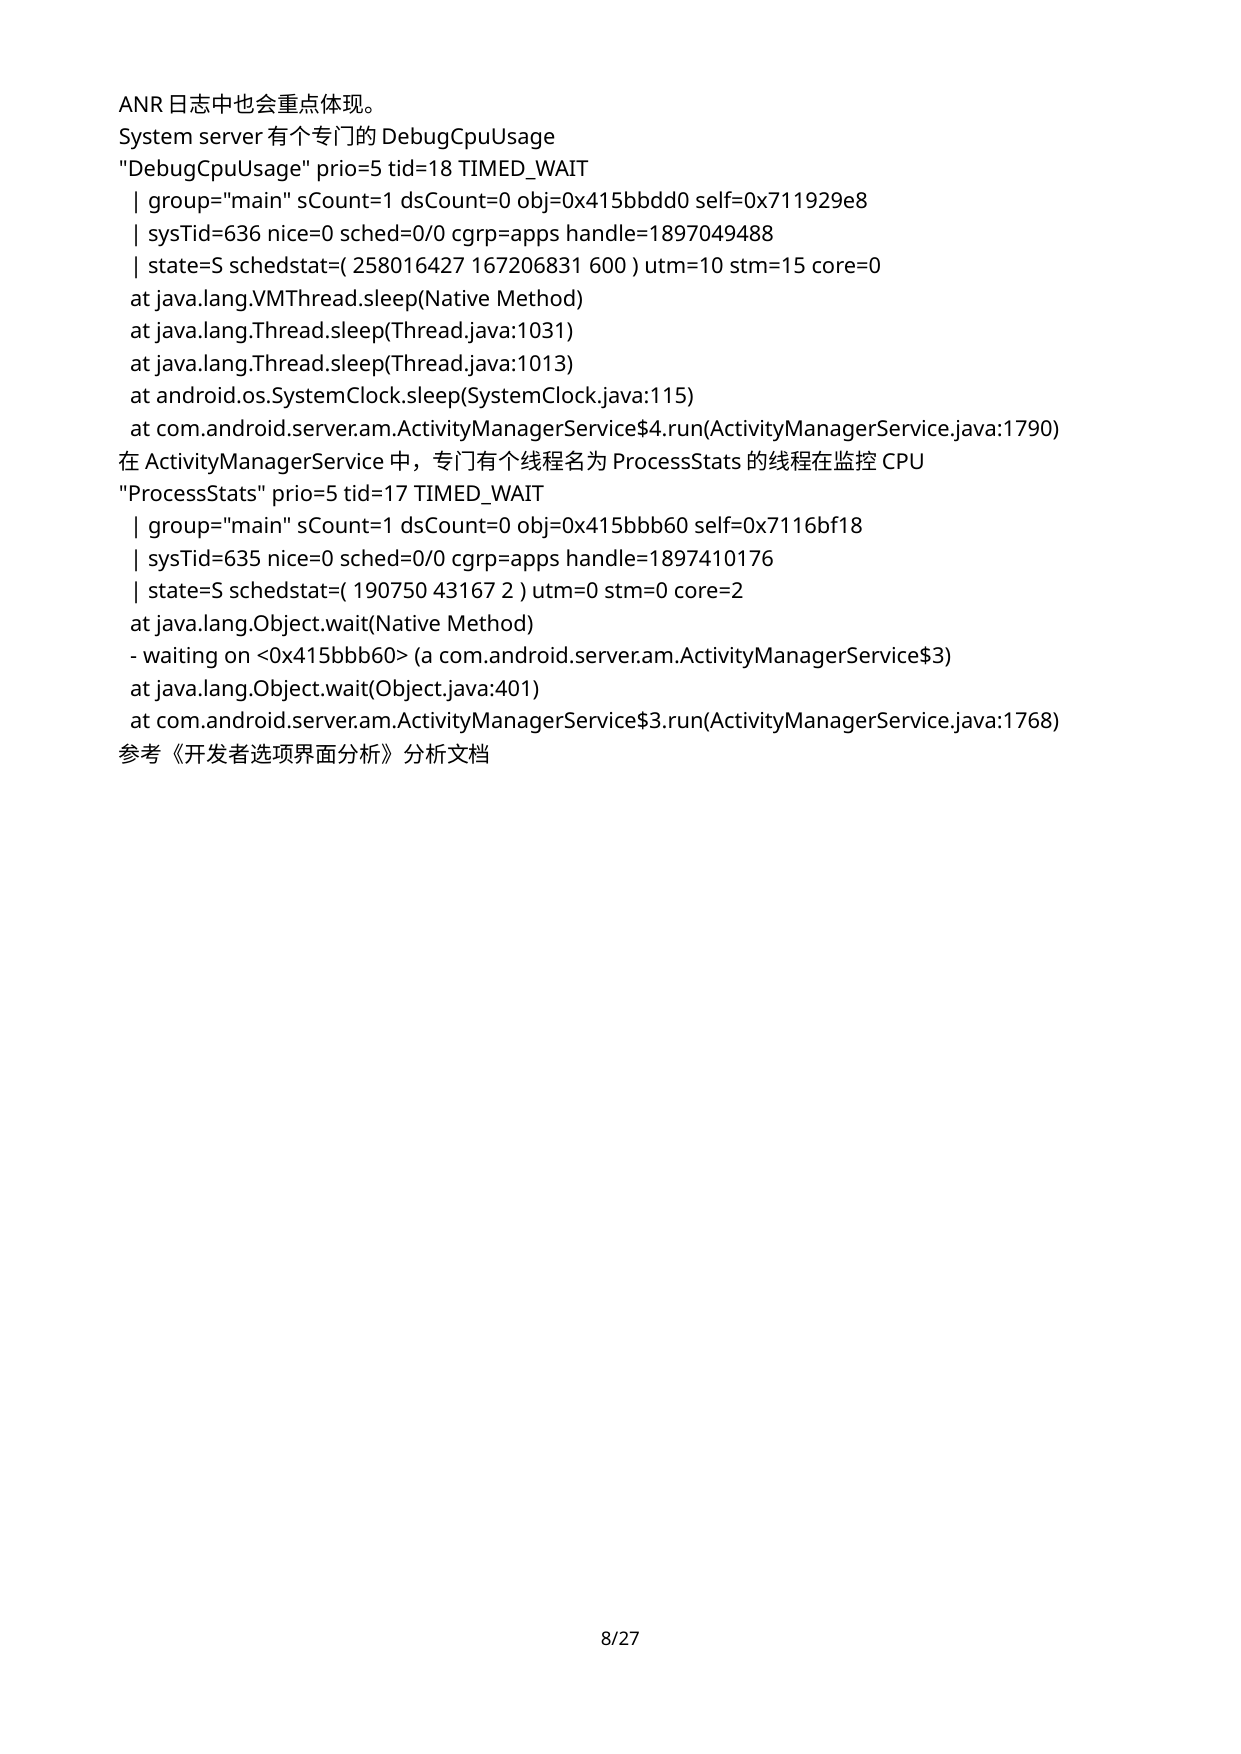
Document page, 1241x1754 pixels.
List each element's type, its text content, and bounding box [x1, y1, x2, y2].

text | state=S schedstat=( 258016427 167206831 600 ) utm=10 stm=15 core=0 [75, 249, 1165, 281]
text 参考《开发者选项界面分析》分析文档 [75, 736, 1165, 769]
text at com.android.server.am.ActivityManagerService$3.run(ActivityManagerService.java:1768) [75, 704, 1165, 736]
text ANR日志中也会重点体现。 [75, 86, 1165, 119]
text at java.lang.Thread.sleep(Thread.java:1031) [75, 314, 1165, 346]
text at java.lang.Object.wait(Native Method) [75, 606, 1165, 639]
text | sysTid=635 nice=0 sched=0/0 cgrp=apps handle=1897410176 [75, 541, 1165, 574]
text at android.os.SystemClock.sleep(SystemClock.java:115) [75, 379, 1165, 411]
text "DebugCpuUsage" prio=5 tid=18 TIMED_WAIT [75, 151, 1165, 184]
text | group="main" sCount=1 dsCount=0 obj=0x415bbdd0 self=0x711929e8 [75, 184, 1165, 216]
text System server有个专门的DebugCpuUsage [75, 119, 1165, 151]
text | sysTid=636 nice=0 sched=0/0 cgrp=apps handle=1897049488 [75, 216, 1165, 249]
text - waiting on <0x415bbb60> (a com.android.server.am.ActivityManagerService$3) [75, 639, 1165, 671]
text "ProcessStats" prio=5 tid=17 TIMED_WAIT [75, 476, 1165, 509]
text | state=S schedstat=( 190750 43167 2 ) utm=0 stm=0 core=2 [75, 574, 1165, 606]
text | group="main" sCount=1 dsCount=0 obj=0x415bbb60 self=0x7116bf18 [75, 509, 1165, 541]
text at java.lang.VMThread.sleep(Native Method) [75, 281, 1165, 314]
text 在ActivityManagerService中，专门有个线程名为ProcessStats的线程在监控CPU [75, 444, 1165, 476]
text at java.lang.Thread.sleep(Thread.java:1013) [75, 346, 1165, 379]
text at com.android.server.am.ActivityManagerService$4.run(ActivityManagerService.java:1790) [75, 411, 1165, 444]
text at java.lang.Object.wait(Object.java:401) [75, 671, 1165, 704]
